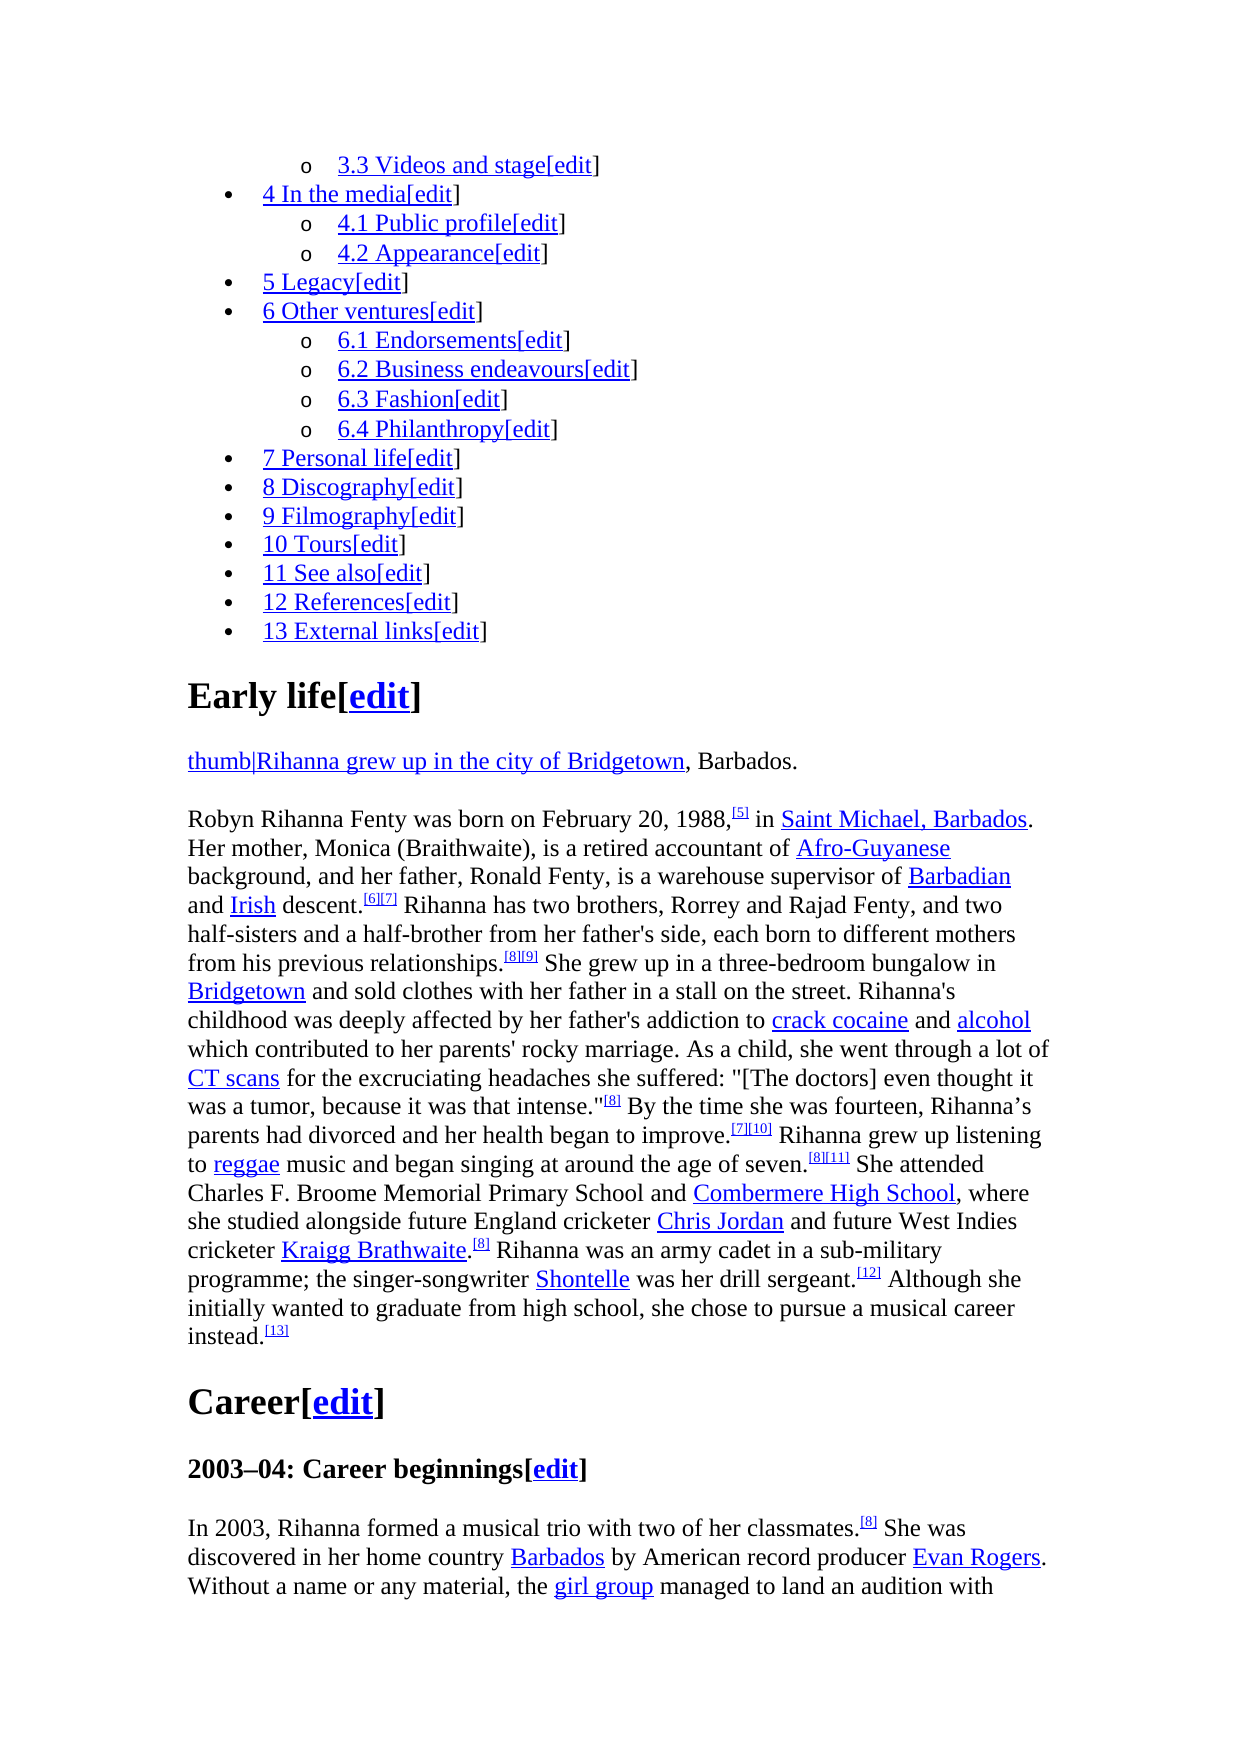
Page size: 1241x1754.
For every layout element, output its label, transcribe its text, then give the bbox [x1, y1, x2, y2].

list 4 In the media[edit] [225, 179, 1053, 208]
list 8 Discography[edit] [225, 472, 1053, 501]
text thumb|Rihanna grew up in the city of Bridgetown, Barbados. [187, 746, 1053, 775]
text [187, 1513, 1053, 1599]
list 7 Personal life[edit] [225, 443, 1053, 472]
list 10 Tours[edit] [225, 529, 1053, 558]
list 4.2 Appearance[edit] [300, 238, 1053, 267]
list 6 Other ventures[edit] [225, 296, 1053, 325]
list 3.3 Videos and stage[edit] [300, 150, 1053, 179]
list 5 Legacy[edit] [225, 267, 1053, 296]
text Robyn Rihanna Fenty was born on February 20, 1988,[5] in Saint Michael, Barbados. Her mother, Monica (Braithwaite), is a retired accountant of Afro-Guyanese background, and her father, Ronald Fenty, is a warehouse supervisor of Barbadian and Irish descent.[6][7] Rihanna has two brothers, Rorrey and Rajad Fenty, and two half-sisters and a half-brother from her father's side, each born to different mothers from his previous relationships.[8][9] She grew up in a three-bedroom bungalow in Bridgetown and sold clothes with her father in a stall on the street. Rihanna's childhood was deeply affected by her father's addiction to crack cocaine and alcohol which contributed to her parents' rocky marriage. As a child, she went through a lot of CT scans for the excruciating headaches she suffered: "[The doctors] even thought it was a tumor, because it was that intense."[8] By the time she was fourteen, Rihanna’s parents had divorced and her health began to improve.[7][10] Rihanna grew up listening to reggae music and began singing at around the age of seven.[8][11] She attended Charles F. Broome Memorial Primary School and Combermere High School, where she studied alongside future England cricketer Chris Jordan and future West Indies cricketer Kraigg Brathwaite.[8] Rihanna was an army cadet in a sub-military programme; the singer-songwriter Shontelle was her drill sergeant.[12] Although she initially wanted to graduate from high school, she chose to pursue a musical career instead.[13] [187, 804, 1053, 1350]
list 12 References[edit] [225, 587, 1053, 616]
list 13 External links[edit] [225, 616, 1053, 644]
subtitle Career[edit] [187, 1379, 1053, 1422]
list 6.1 Endorsements[edit] [300, 325, 1053, 354]
list 9 Filmography[edit] [225, 501, 1053, 529]
subtitle Early life[edit] [187, 674, 1053, 717]
list 6.4 Philanthropy[edit] [300, 414, 1053, 443]
list 6.3 Fashion[edit] [300, 384, 1053, 414]
list 6.2 Business endeavours[edit] [300, 354, 1053, 384]
list 4.1 Public profile[edit] [300, 208, 1053, 238]
list 11 See also[edit] [225, 558, 1053, 587]
subtitle 2003–04: Career beginnings[edit] [187, 1452, 1053, 1484]
